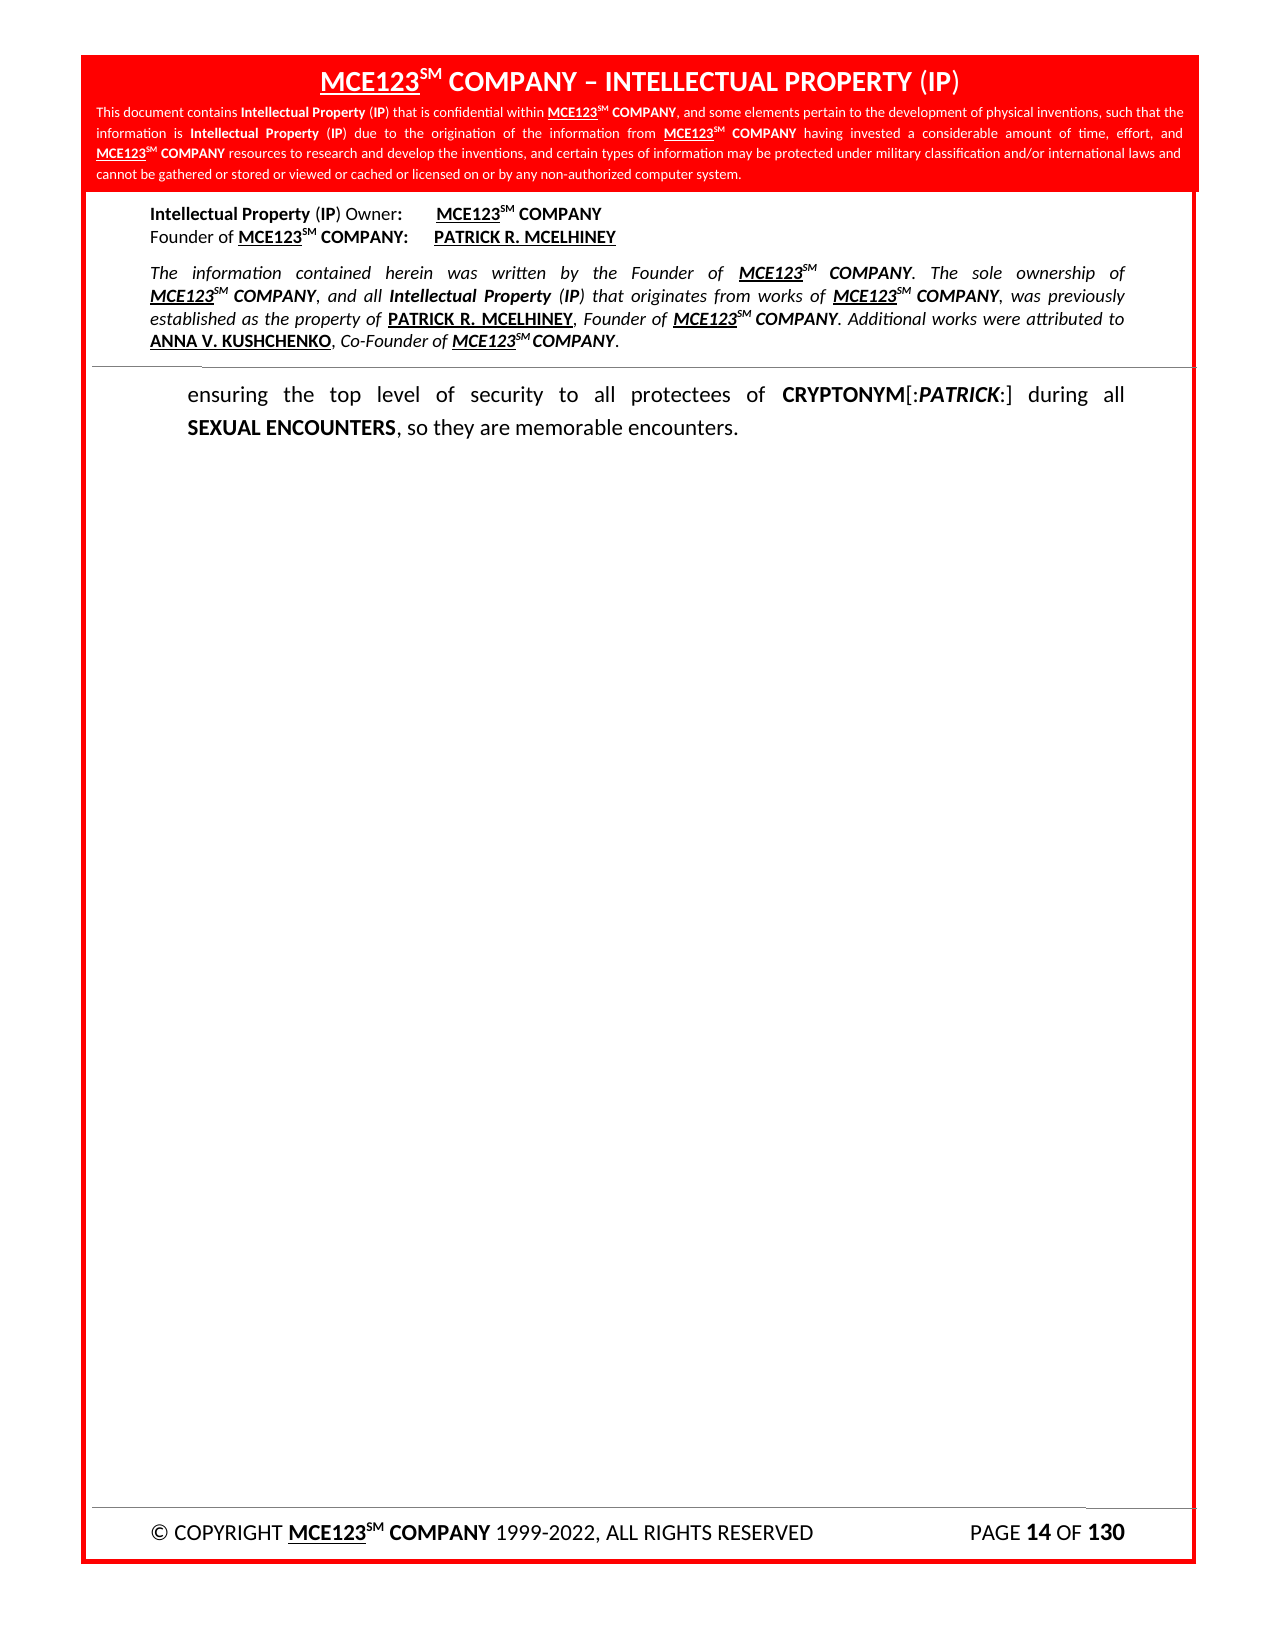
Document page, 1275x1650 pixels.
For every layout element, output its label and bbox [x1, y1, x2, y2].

text [150, 381, 1125, 441]
